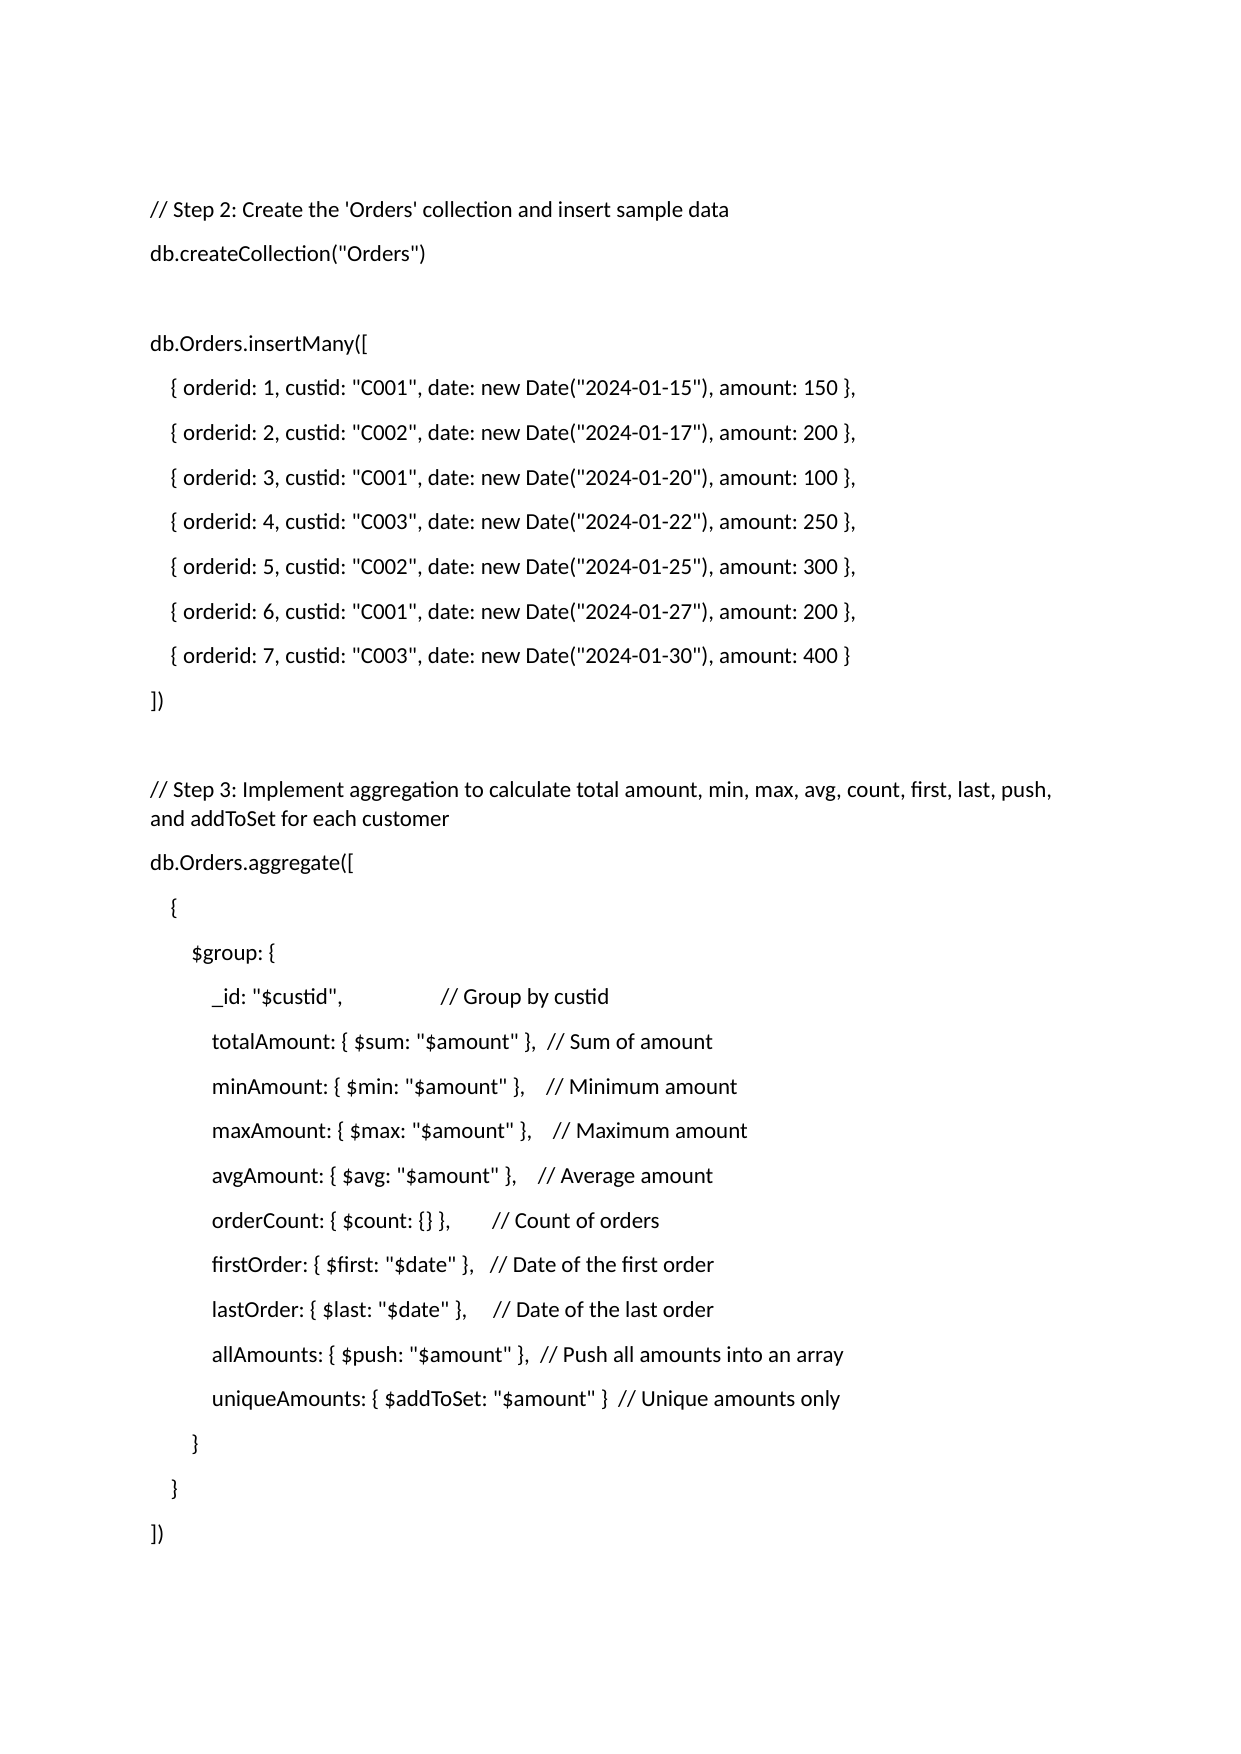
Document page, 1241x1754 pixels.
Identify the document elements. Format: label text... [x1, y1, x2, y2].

text // Step 3: Implement aggregation to calculate total amount, min, max, avg, count, first, last, push, and addToSet for each customer [150, 776, 1090, 832]
text lastOrder: { $last: "$date" }, // Date of the last order [150, 1295, 1090, 1323]
text db.Orders.aggregate([ [150, 848, 1090, 876]
text { orderid: 1, custid: "C001", date: new Date("2024-01-15"), amount: 150 }, [150, 373, 1090, 401]
text { orderid: 4, custid: "C003", date: new Date("2024-01-22"), amount: 250 }, [150, 507, 1090, 536]
text { orderid: 7, custid: "C003", date: new Date("2024-01-30"), amount: 400 } [150, 642, 1090, 669]
text _id: "$custid", // Group by custid [150, 982, 1090, 1010]
text totalAmount: { $sum: "$amount" }, // Sum of amount [150, 1027, 1090, 1055]
text db.Orders.insertMany([ [150, 329, 1090, 357]
text { orderid: 2, custid: "C002", date: new Date("2024-01-17"), amount: 200 }, [150, 418, 1090, 446]
text orderCount: { $count: {} }, // Count of orders [150, 1206, 1090, 1234]
text avgAmount: { $avg: "$amount" }, // Average amount [150, 1161, 1090, 1189]
text { orderid: 5, custid: "C002", date: new Date("2024-01-25"), amount: 300 }, [150, 552, 1090, 580]
text { orderid: 6, custid: "C001", date: new Date("2024-01-27"), amount: 200 }, [150, 597, 1090, 625]
text db.createCollection("Orders") [150, 239, 1090, 267]
text // Step 2: Create the 'Orders' collection and insert sample data [150, 195, 1090, 223]
text } [150, 1429, 1090, 1457]
text allAmounts: { $push: "$amount" }, // Push all amounts into an array [150, 1340, 1090, 1368]
text ]) [150, 686, 1090, 714]
text maxAmount: { $max: "$amount" }, // Maximum amount [150, 1116, 1090, 1144]
text $group: { [150, 938, 1090, 966]
text firstOrder: { $first: "$date" }, // Date of the first order [150, 1251, 1090, 1278]
text } [150, 1474, 1090, 1502]
text minAmount: { $min: "$amount" }, // Minimum amount [150, 1072, 1090, 1100]
text ]) [150, 1519, 1090, 1547]
text uniqueAmounts: { $addToSet: "$amount" } // Unique amounts only [150, 1384, 1090, 1413]
text { orderid: 3, custid: "C001", date: new Date("2024-01-20"), amount: 100 }, [150, 463, 1090, 491]
text { [150, 893, 1090, 921]
